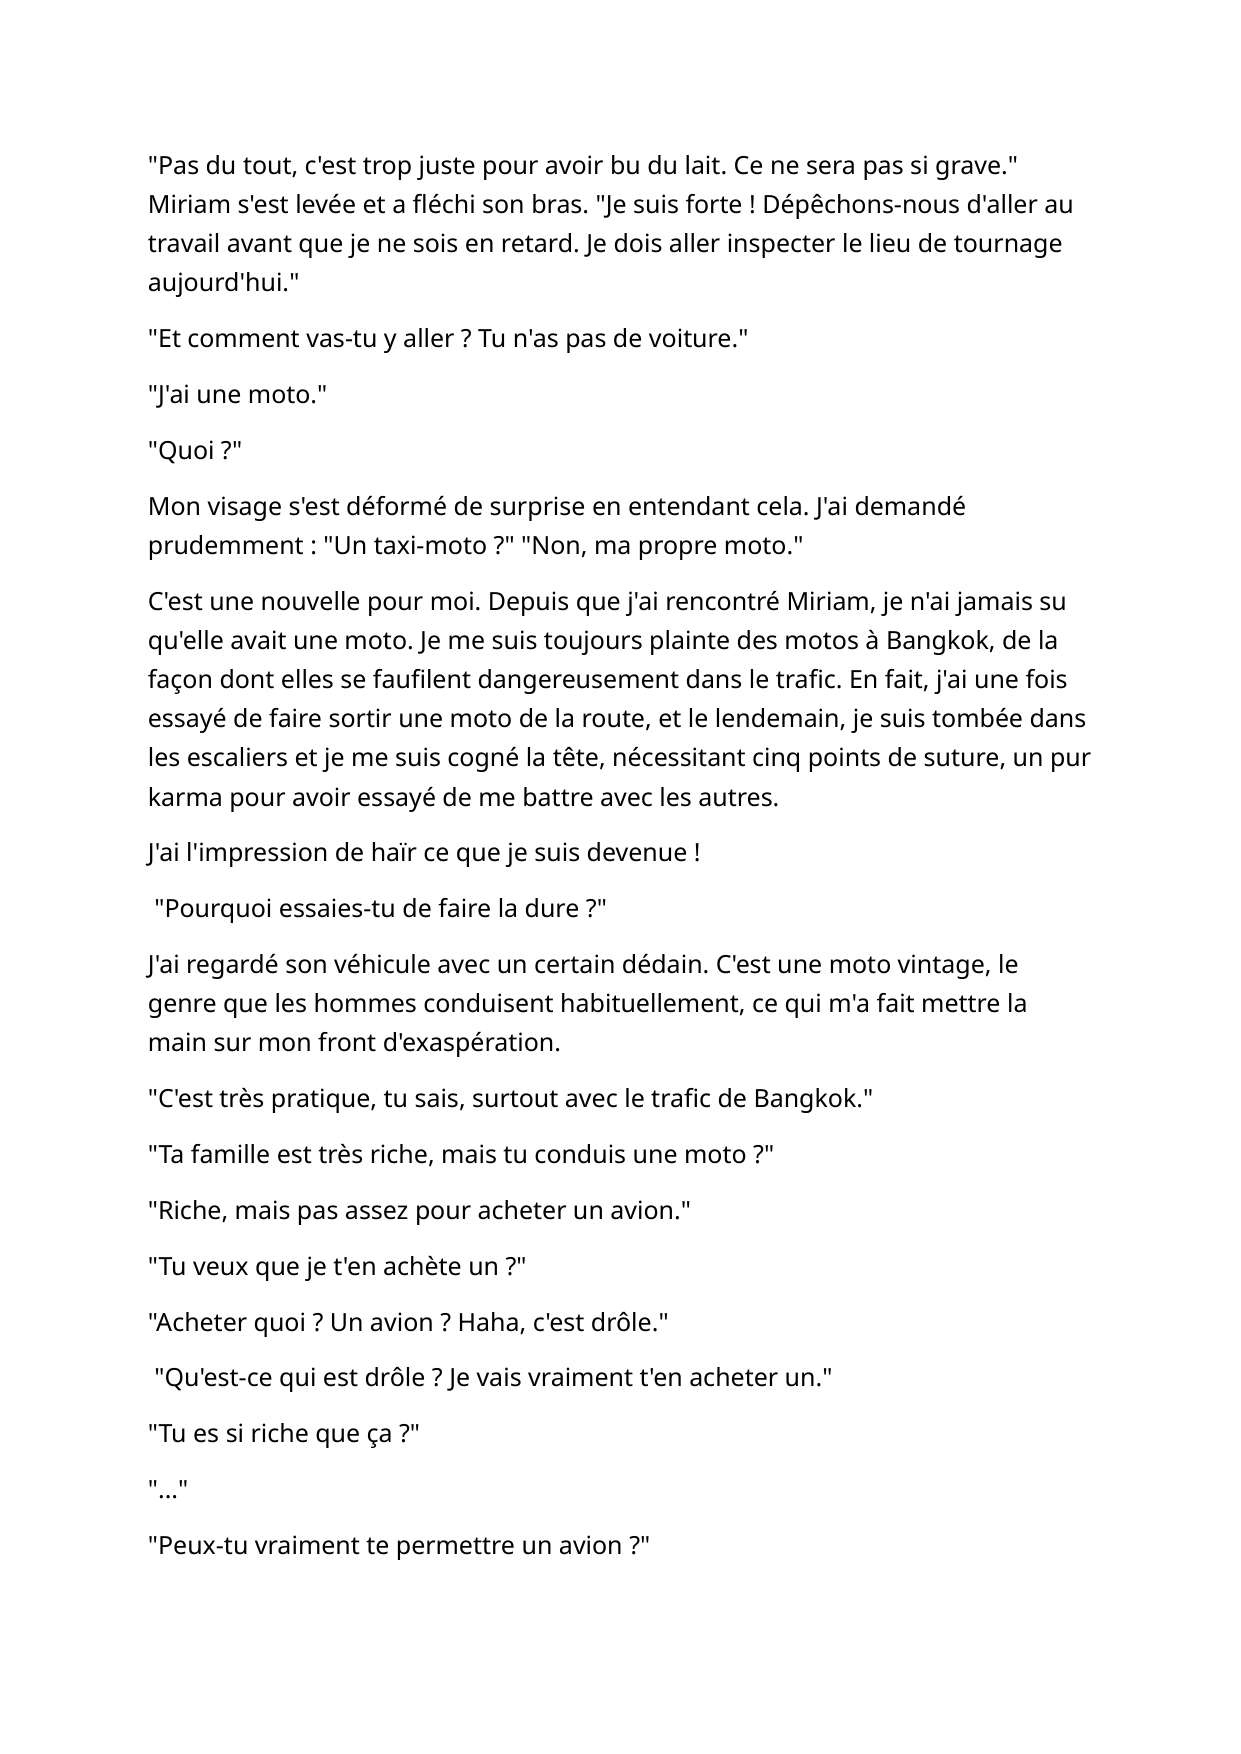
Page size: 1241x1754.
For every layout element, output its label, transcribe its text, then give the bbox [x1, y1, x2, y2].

text "Peux-tu vraiment te permettre un avion ?" [148, 1528, 1093, 1562]
text Mon visage s'est déformé de surprise en entendant cela. J'ai demandé prudemment : "Un taxi-moto ?" "Non, ma propre moto." [148, 488, 1093, 562]
text "Pas du tout, c'est trop juste pour avoir bu du lait. Ce ne sera pas si grave." Miriam s'est levée et a fléchi son bras. "Je suis forte ! Dépêchons-nous d'aller au travail avant que je ne sois en retard. Je dois aller inspecter le lieu de tournage aujourd'hui." [148, 148, 1093, 299]
text "Et comment vas-tu y aller ? Tu n'as pas de voiture." [148, 321, 1093, 355]
text J'ai l'impression de haïr ce que je suis devenue ! [148, 835, 1093, 869]
text "Riche, mais pas assez pour acheter un avion." [148, 1193, 1093, 1227]
text "J'ai une moto." [148, 377, 1093, 411]
text "Pourquoi essaies-tu de faire la dure ?" [148, 891, 1093, 925]
text C'est une nouvelle pour moi. Depuis que j'ai rencontré Miriam, je n'ai jamais su qu'elle avait une moto. Je me suis toujours plainte des motos à Bangkok, de la façon dont elles se faufilent dangereusement dans le trafic. En fait, j'ai une fois essayé de faire sortir une moto de la route, et le lendemain, je suis tombée dans les escaliers et je me suis cogné la tête, nécessitant cinq points de suture, un pur karma pour avoir essayé de me battre avec les autres. [148, 583, 1093, 813]
text "Acheter quoi ? Un avion ? Haha, c'est drôle." [148, 1304, 1093, 1338]
text "Ta famille est très riche, mais tu conduis une moto ?" [148, 1137, 1093, 1171]
text "Quoi ?" [148, 433, 1093, 467]
text J'ai regardé son véhicule avec un certain dédain. C'est une moto vintage, le genre que les hommes conduisent habituellement, ce qui m'a fait mettre la main sur mon front d'exaspération. [148, 947, 1093, 1059]
text "..." [148, 1472, 1093, 1506]
text "Qu'est-ce qui est drôle ? Je vais vraiment t'en acheter un." [148, 1360, 1093, 1394]
text "C'est très pratique, tu sais, surtout avec le trafic de Bangkok." [148, 1081, 1093, 1115]
text "Tu es si riche que ça ?" [148, 1416, 1093, 1450]
text "Tu veux que je t'en achète un ?" [148, 1248, 1093, 1282]
